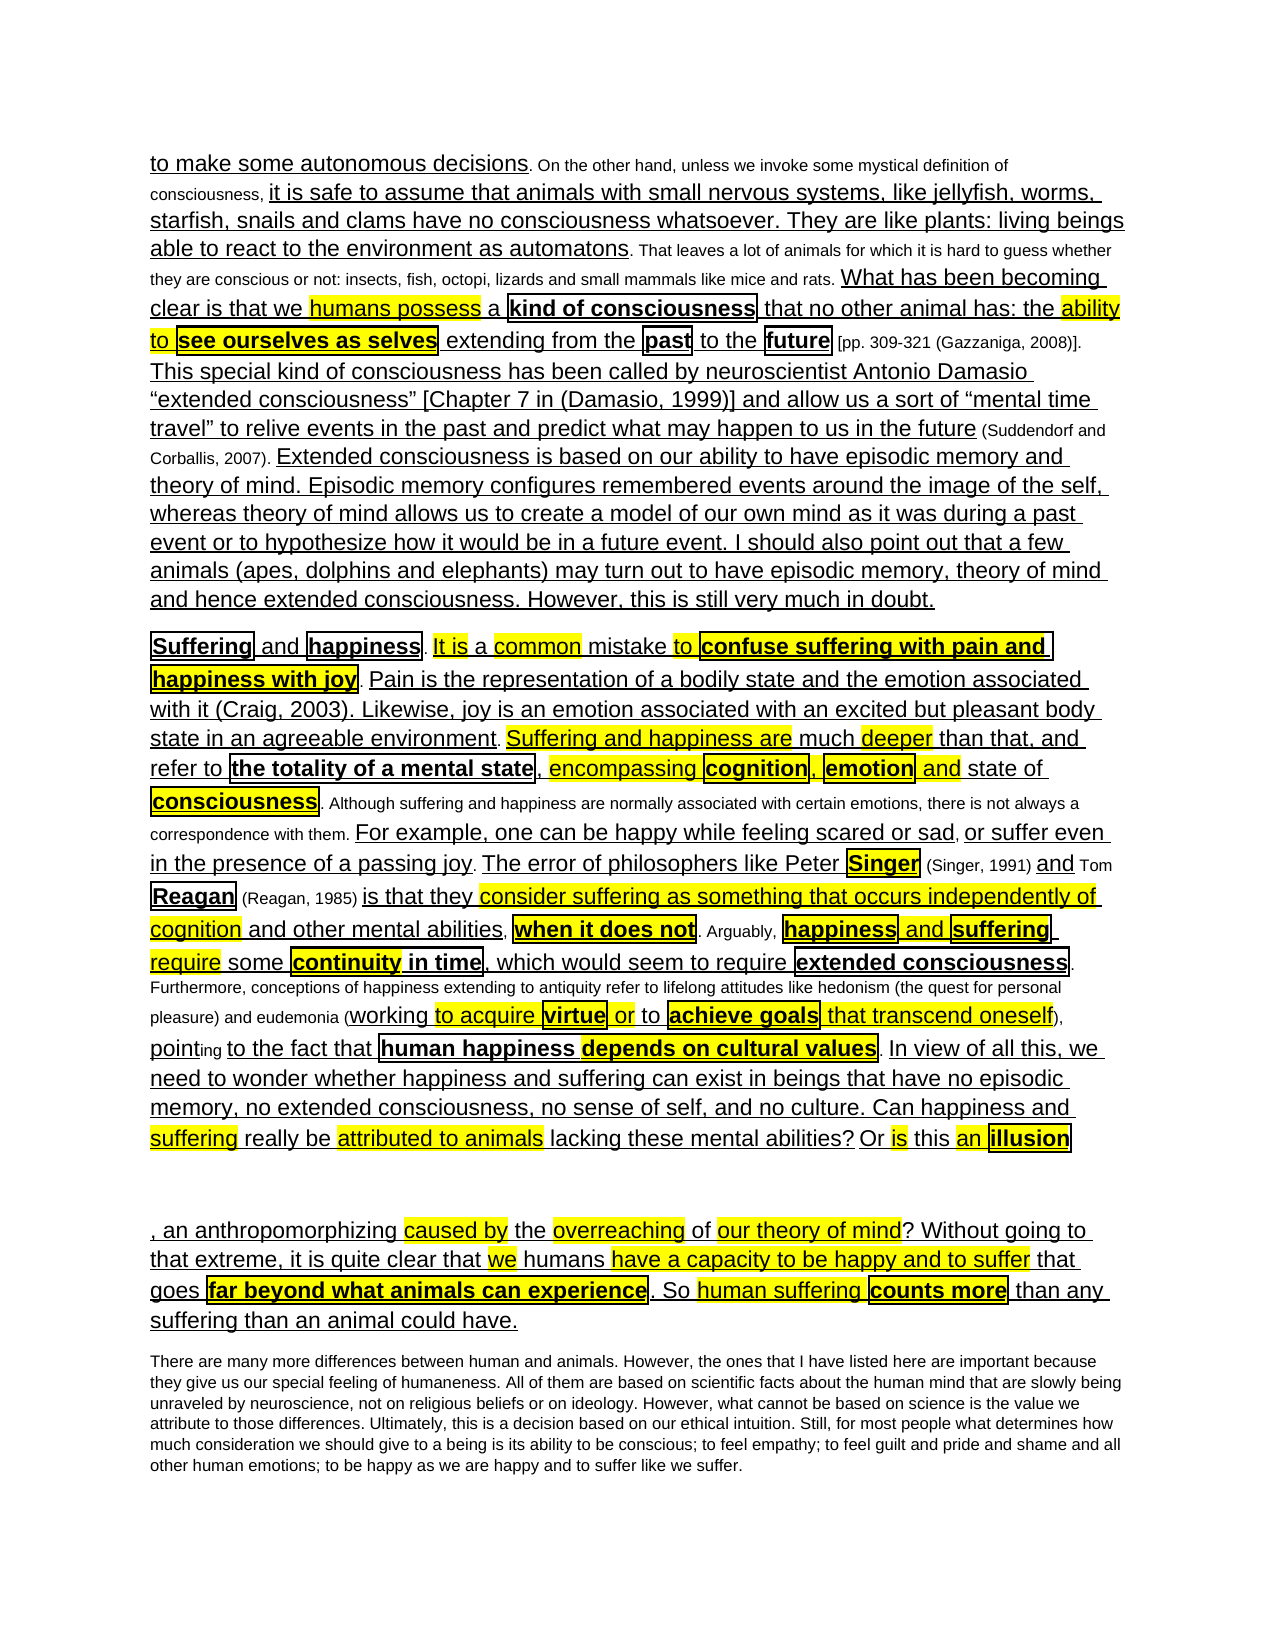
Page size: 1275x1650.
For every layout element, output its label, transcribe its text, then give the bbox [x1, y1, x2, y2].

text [150, 150, 1125, 230]
text There are many more differences between human and animals. However, the ones that I have listed here are important because they give us our special feeling of humaneness. All of them are based on scientific facts about the human mind that are slowly being unraveled by neuroscience, not on religious beliefs or on ideology. However, what cannot be based on science is the value we attribute to those differences. Ultimately, this is a decision based on our ethical intuition. Still, for most people what determines how much consideration we should give to a being is its ability to be conscious; to feel empathy; to feel guilt and pride and shame and all other human emotions; to be happy as we are happy and to suffer like we suffer. [150, 1352, 1125, 1474]
text Suffering and happiness. It is a common mistake to confuse suffering with pain and happiness with joy. Pain is the representation of a bodily state and the emotion associated with it (Craig, 2003). Likewise, joy is an emotion associated with an excited but pleasant body state in an agreeable environment. Suffering and happiness are much deeper than that, and refer to the totality of a mental state, encompassing cognition, emotion and state of consciousness. Although suffering and happiness are normally associated with certain emotions, there is not always a correspondence with them. For example, one can be happy while feeling scared or sad, or suffer even in the presence of a passing joy. The error of philosophers like Peter Singer (Singer, 1991) and Tom Reagan (Reagan, 1985) is that they consider suffering as something that occurs independently of cognition and other mental abilities, when it does not. Arguably, happiness and suffering require some continuity in time, which would seem to require extended consciousness. Furthermore, conceptions of happiness extending to antiquity refer to lifelong attitudes like hedonism (the quest for personal pleasure) and eudemonia (working to acquire virtue or to achieve goals that transcend oneself), pointing to the fact that human happiness depends on cultural values. In view of all this, we need to wonder whether happiness and suffering can exist in beings that have no episodic memory, no extended consciousness, no sense of self, and no culture. Can happiness and suffering really be attributed to animals lacking these mental abilities? Or is this an illusion [150, 631, 1125, 1153]
text , an anthropomorphizing caused by the overreaching of our theory of mind? Without going to that extreme, it is quite clear that we humans have a capacity to be happy and to suffer that goes far beyond what animals can experience. So human suffering counts more than any suffering than an animal could have. [150, 1217, 1125, 1333]
